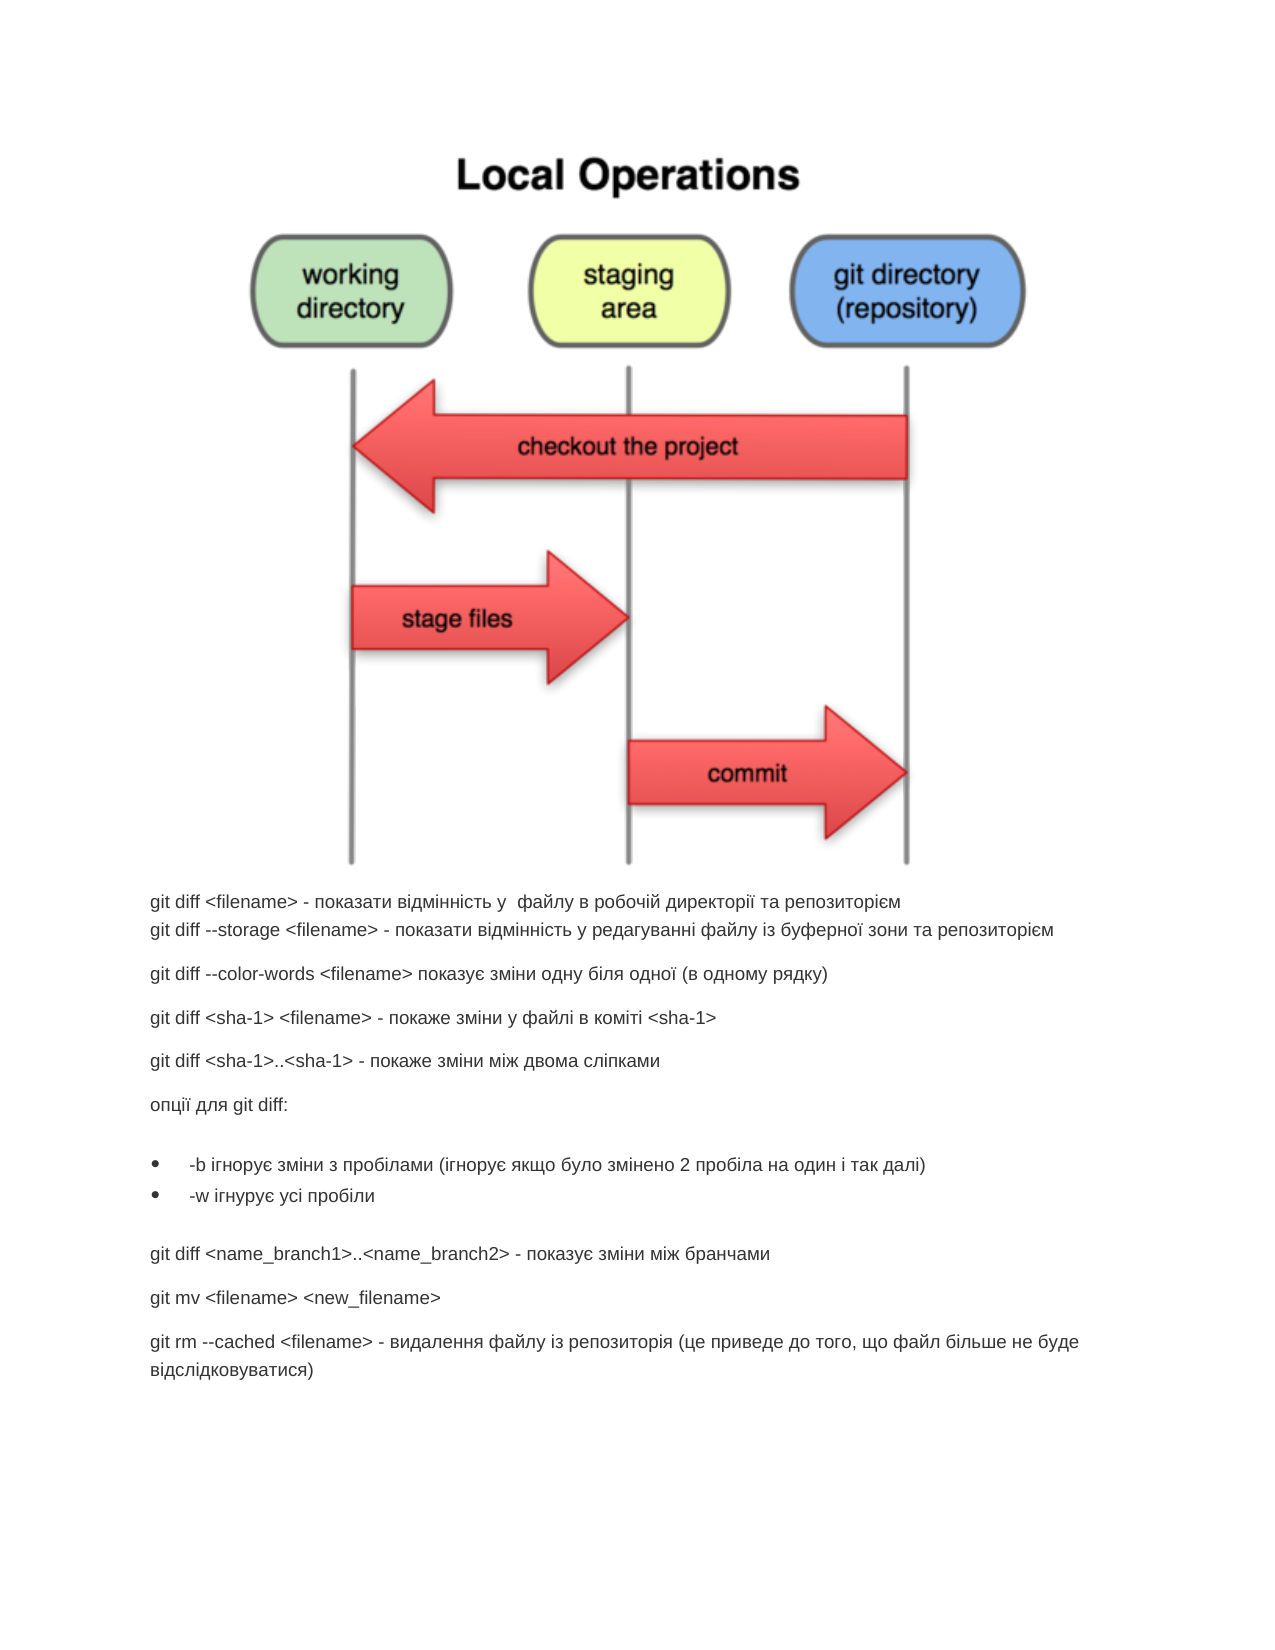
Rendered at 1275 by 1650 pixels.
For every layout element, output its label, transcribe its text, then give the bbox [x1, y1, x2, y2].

text git rm --cached <filename> - видалення файлу із репозиторія (це приведе до того, що файл більше не буде відслідковуватися) [150, 1324, 1125, 1380]
list -b ігнорує зміни з пробілами (ігнорує якщо було змінено 2 пробіла на один і так далі) [152, 1145, 1125, 1176]
text опції для git diff: [150, 1087, 1125, 1116]
text git mv <filename> <new_filename> [150, 1280, 1125, 1308]
text git diff <filename> - показати відмінність у файлу в робочій директорії та репозиторієм git diff --storage <filename> - показати відмінність у редагуванні файлу із буферної зони та репозиторієм [150, 884, 1125, 941]
list -w ігнурує усі пробіли [152, 1176, 1125, 1207]
text git diff <sha-1> <filename> - покаже зміни у файлі в коміті <sha-1> [150, 1000, 1125, 1028]
text git diff <name_branch1>..<name_branch2> - показує зміни між бранчами [150, 1236, 1125, 1264]
text git diff <sha-1>..<sha-1> - покаже зміни між двома сліпками [150, 1044, 1125, 1072]
picture [246, 150, 1029, 869]
text git diff --color-words <filename> показує зміни одну біля одної (в одному рядку) [150, 956, 1125, 984]
